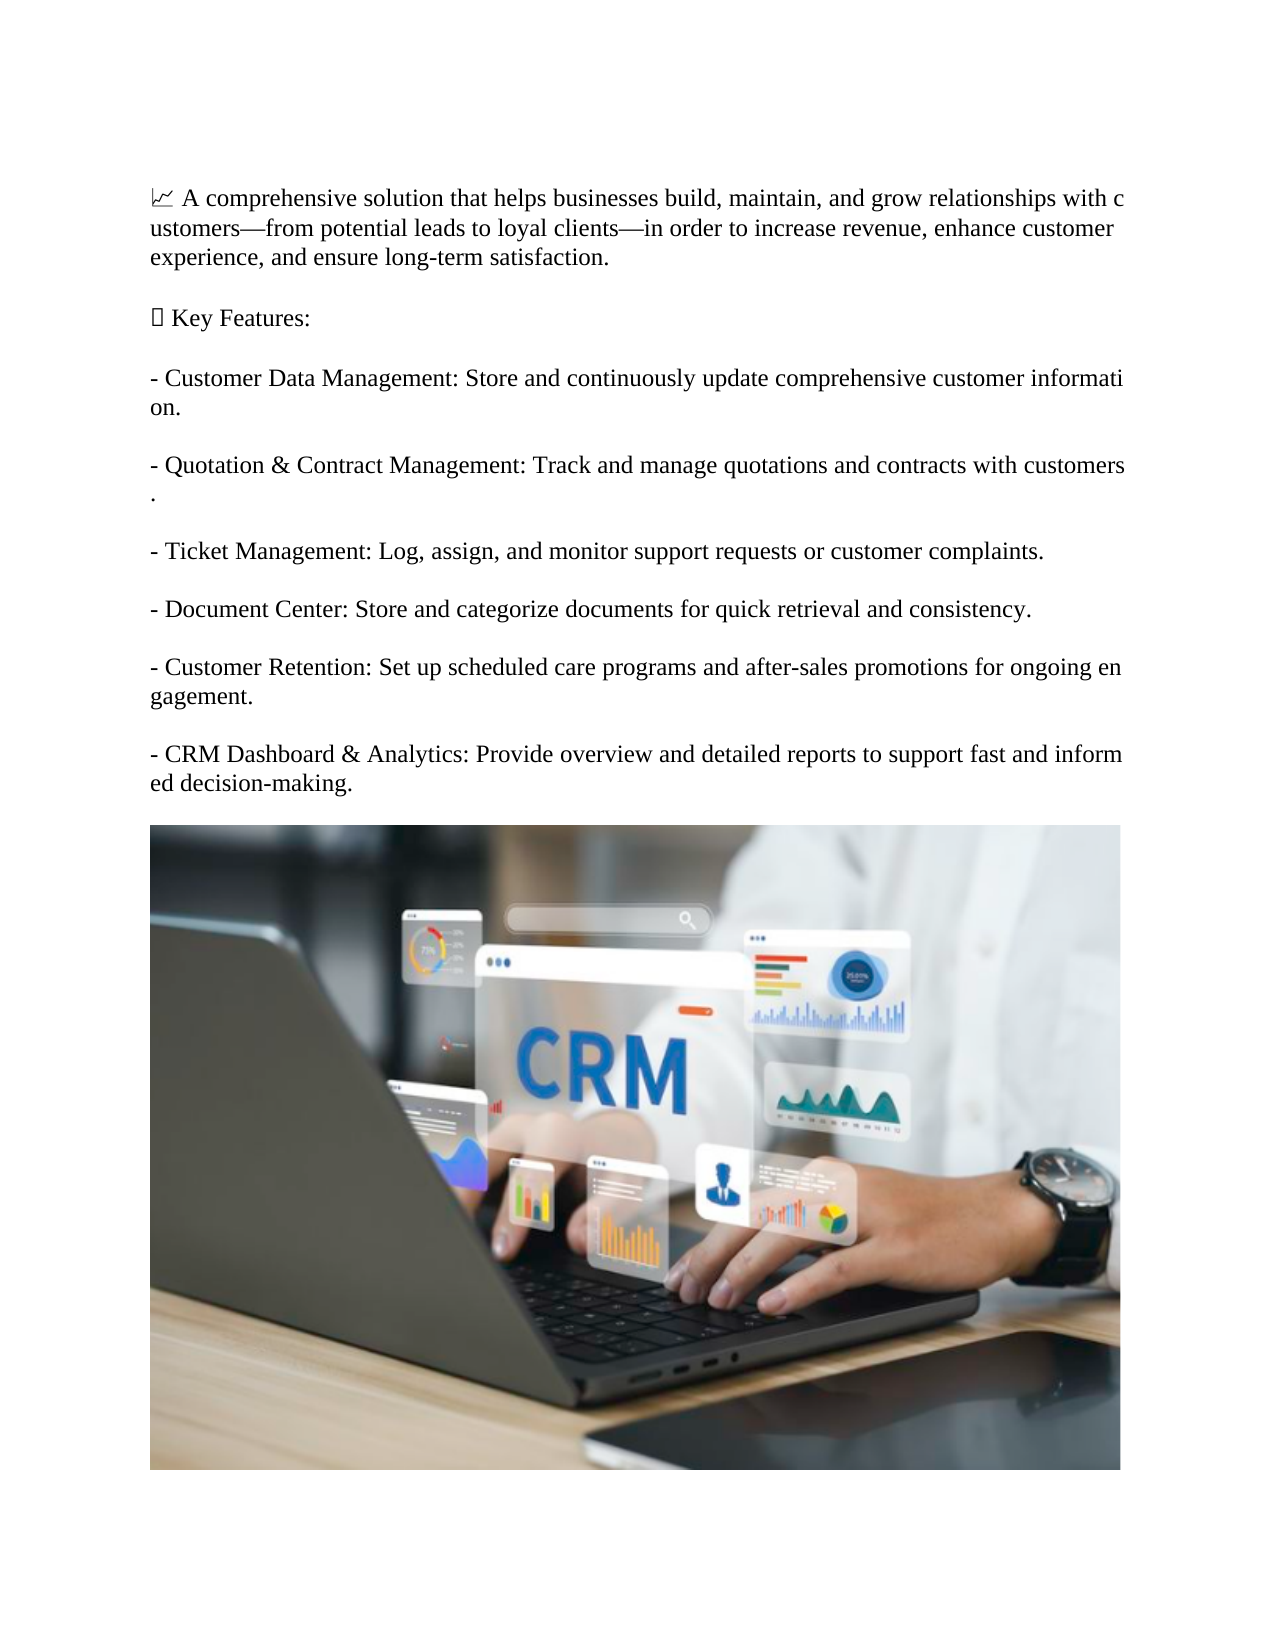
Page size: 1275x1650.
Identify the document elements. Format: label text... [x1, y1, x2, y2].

text - Quotation & Contract Management: Track and manage quotations and contracts with customers. [150, 450, 1125, 507]
text - CRM Dashboard & Analytics: Provide overview and detailed reports to support fast and informed decision-making. [150, 739, 1125, 796]
text - Ticket Management: Log, assign, and monitor support requests or customer complaints. [150, 536, 1125, 565]
text - Customer Retention: Set up scheduled care programs and after-sales promotions for ongoing engagement. [150, 652, 1125, 710]
text - Customer Data Management: Store and continuously update comprehensive customer information. [150, 363, 1125, 421]
text 🎯 Key Features: [150, 300, 1125, 334]
text 📈 A comprehensive solution that helps businesses build, maintain, and grow relationships with customers—from potential leads to loyal clients—in order to increase revenue, enhance customer experience, and ensure long-term satisfaction. [150, 179, 1125, 271]
text - Document Center: Store and categorize documents for quick retrieval and consistency. [150, 594, 1125, 623]
picture [150, 825, 1121, 1470]
